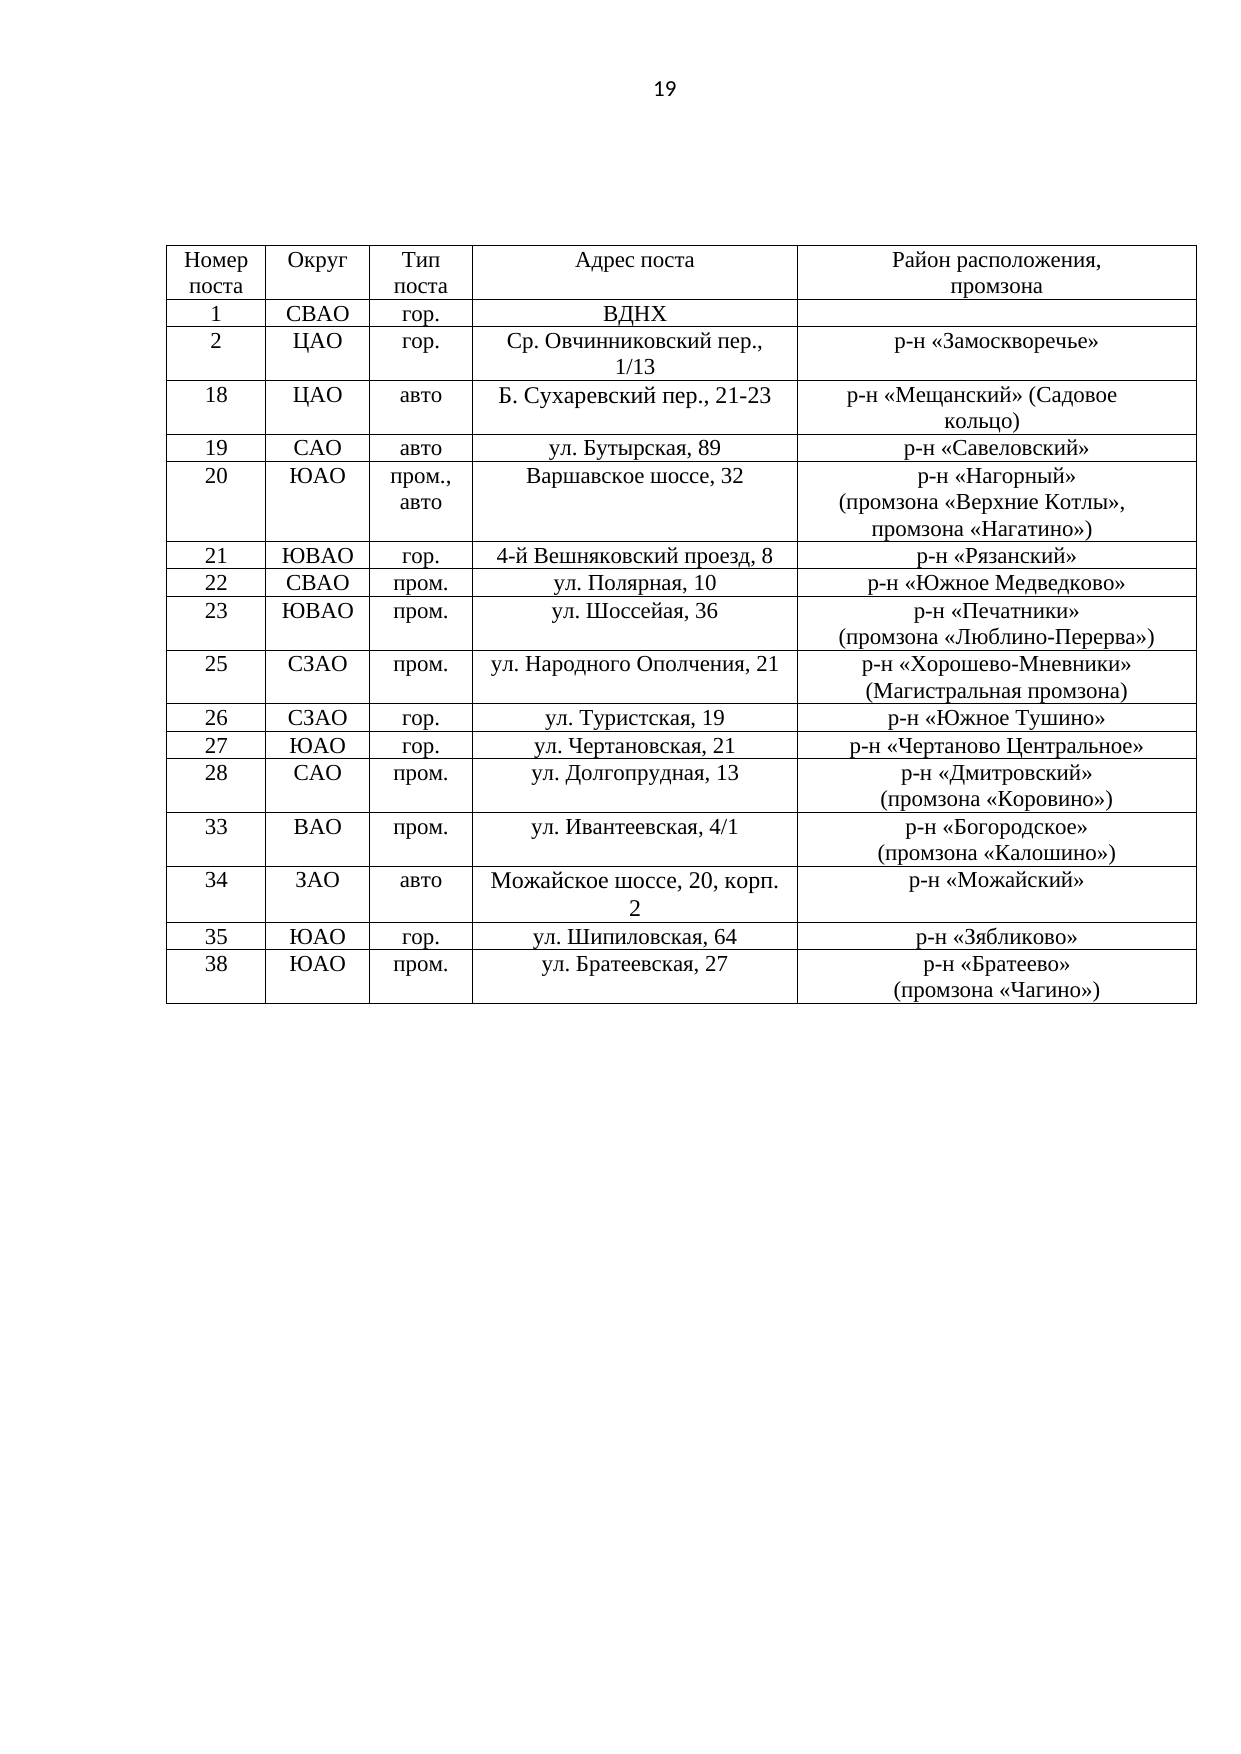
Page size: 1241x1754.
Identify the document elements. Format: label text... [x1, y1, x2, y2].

table_cell ЮВАО [266, 597, 369, 649]
table_cell 4-й Вешняковский проезд, 8 [473, 542, 797, 568]
table_cell р-н «Замоскворечье» [798, 327, 1196, 380]
table_cell р-н «Печатники» (промзона «Люблино-Перерва») [798, 597, 1196, 649]
table_header Адрес поста [473, 246, 797, 298]
table_cell р-н «Южное Тушино» [798, 704, 1196, 731]
table_cell ул. Шипиловская, 64 [473, 923, 797, 949]
table_cell 35 [167, 923, 265, 949]
table_cell ул. Чертановская, 21 [473, 732, 797, 758]
table_cell пром. [370, 597, 472, 649]
table_cell р-н «Можайский» [798, 867, 1196, 922]
table_cell ВАО [266, 813, 369, 866]
table_cell Ср. Овчинниковский пер., 1/13 [473, 327, 797, 380]
table_cell пром. [370, 651, 472, 703]
table_cell гор. [370, 704, 472, 731]
table_cell 38 [167, 950, 265, 1003]
table_cell ВДНХ [473, 300, 797, 326]
table_cell 22 [167, 569, 265, 596]
table_cell ул. Туристская, 19 [473, 704, 797, 731]
table_cell 34 [167, 867, 265, 922]
table_cell САО [266, 435, 369, 461]
table_cell р-н «Дмитровский» (промзона «Коровино») [798, 759, 1196, 812]
table_cell 19 [167, 435, 265, 461]
table_cell ЦАО [266, 381, 369, 433]
table_cell пром. [370, 950, 472, 1003]
table_cell гор. [370, 300, 472, 326]
table_cell 27 [167, 732, 265, 758]
table_header Номер поста [167, 246, 265, 298]
table_header Район расположения, промзона [798, 246, 1196, 298]
table_cell авто [370, 435, 472, 461]
table_cell пром. [370, 813, 472, 866]
table_cell СЗАО [266, 651, 369, 703]
table_cell пром. [370, 569, 472, 596]
table_cell р-н «Богородское» (промзона «Калошино») [798, 813, 1196, 866]
table_cell 26 [167, 704, 265, 731]
table_cell авто [370, 867, 472, 922]
table_cell СВАО [266, 300, 369, 326]
table_cell Б. Сухаревский пер., 21-23 [473, 381, 797, 433]
table_header Округ [266, 246, 369, 298]
table_cell 2 [167, 327, 265, 380]
table_cell 20 [167, 462, 265, 541]
table_cell р-н «Братеево» (промзона «Чагино») [798, 950, 1196, 1003]
table_cell 21 [167, 542, 265, 568]
table_cell гор. [370, 327, 472, 380]
table_cell ул. Братеевская, 27 [473, 950, 797, 1003]
table_cell Можайское шоссе, 20, корп. 2 [473, 867, 797, 922]
table_cell р-н «Зябликово» [798, 923, 1196, 949]
table_cell р-н «Савеловский» [798, 435, 1196, 461]
table_cell р-н «Хорошево-Мневники» (Магистральная промзона) [798, 651, 1196, 703]
table_cell пром., авто [370, 462, 472, 541]
table_cell ул. Полярная, 10 [473, 569, 797, 596]
table_cell 18 [167, 381, 265, 433]
table_cell р-н «Нагорный» (промзона «Верхние Котлы», промзона «Нагатино») [798, 462, 1196, 541]
table_cell ЦАО [266, 327, 369, 380]
table_cell ЮАО [266, 923, 369, 949]
table_cell 28 [167, 759, 265, 812]
table_cell ул. Ивантеевская, 4/1 [473, 813, 797, 866]
table_cell ул. Бутырская, 89 [473, 435, 797, 461]
table_cell ЮАО [266, 950, 369, 1003]
table_cell СВАО [266, 569, 369, 596]
table_cell ул. Долгопрудная, 13 [473, 759, 797, 812]
table_cell ЮАО [266, 732, 369, 758]
table_cell пром. [370, 759, 472, 812]
table_cell СЗАО [266, 704, 369, 731]
table_cell ЮВАО [266, 542, 369, 568]
table_cell гор. [370, 542, 472, 568]
table_cell гор. [370, 732, 472, 758]
table_cell ЗАО [266, 867, 369, 922]
table_cell авто [370, 381, 472, 433]
table_cell 25 [167, 651, 265, 703]
table_cell САО [266, 759, 369, 812]
table_cell р-н «Чертаново Центральное» [798, 732, 1196, 758]
table_cell 23 [167, 597, 265, 649]
table_cell р-н «Южное Медведково» [798, 569, 1196, 596]
table_cell Варшавское шоссе, 32 [473, 462, 797, 541]
table_header Тип поста [370, 246, 472, 298]
table_cell ул. Шоссейая, 36 [473, 597, 797, 649]
table_cell гор. [370, 923, 472, 949]
table_cell ул. Народного Ополчения, 21 [473, 651, 797, 703]
table_cell ЮАО [266, 462, 369, 541]
table_cell р-н «Мещанский» (Садовое кольцо) [798, 381, 1196, 433]
table_cell 33 [167, 813, 265, 866]
table_cell [798, 300, 1196, 326]
table_cell 1 [167, 300, 265, 326]
table_cell р-н «Рязанский» [798, 542, 1196, 568]
